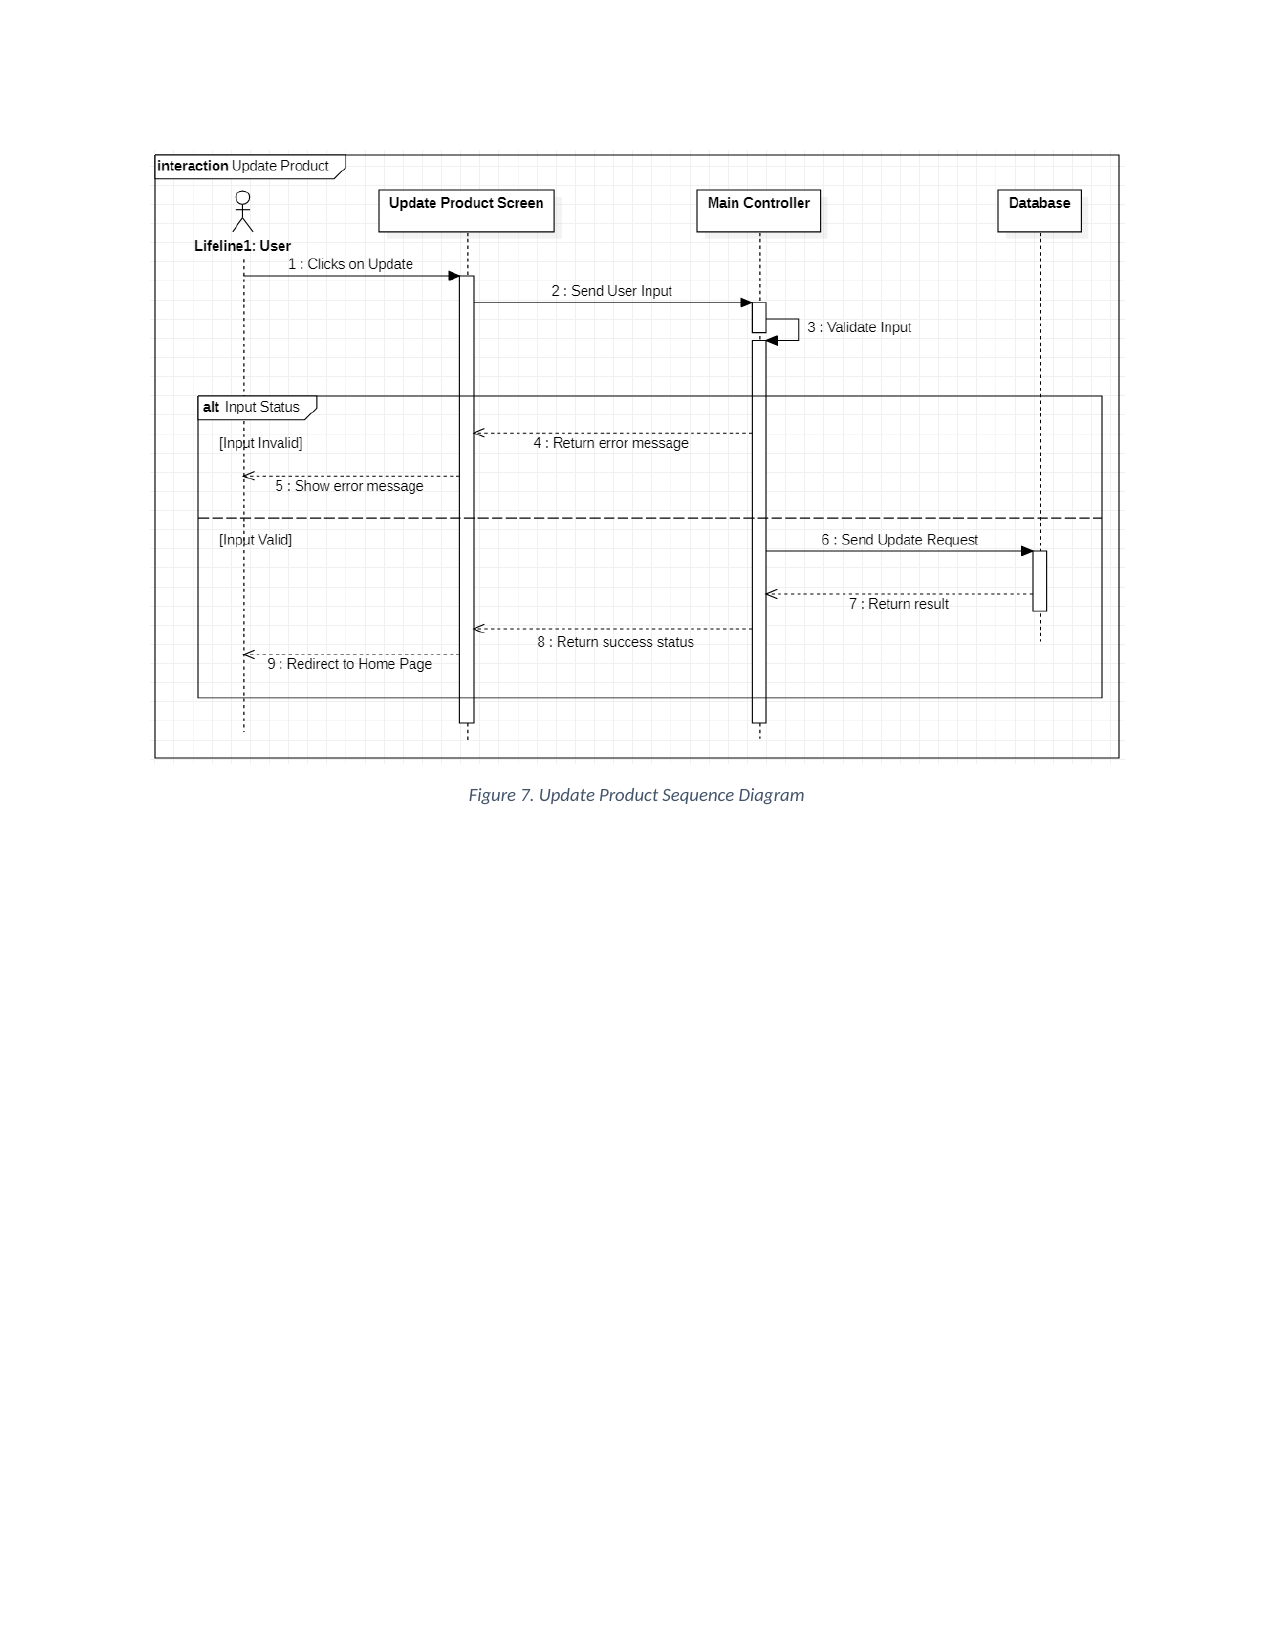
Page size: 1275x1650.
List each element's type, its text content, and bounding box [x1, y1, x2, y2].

text Figure 7. Update Product Sequence Diagram [150, 783, 1125, 806]
picture [150, 150, 1125, 764]
